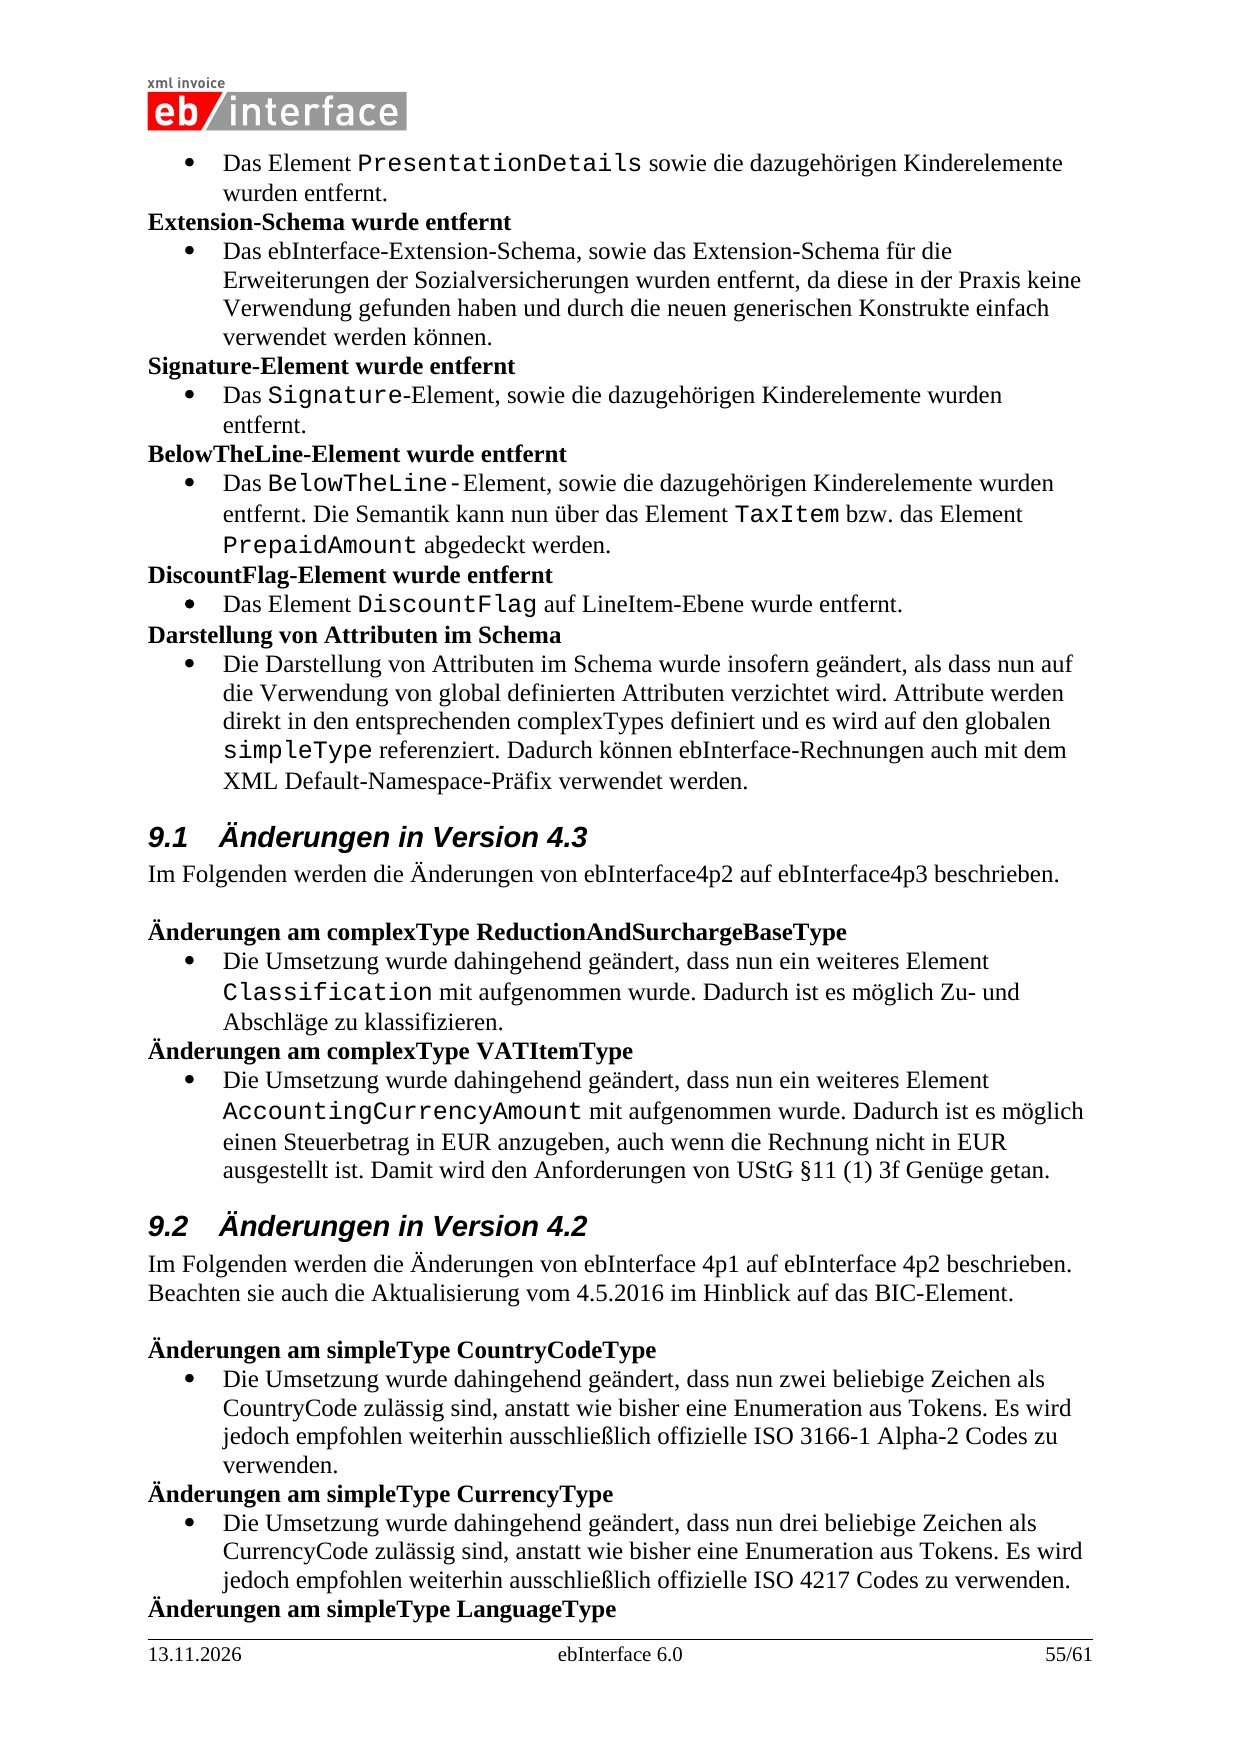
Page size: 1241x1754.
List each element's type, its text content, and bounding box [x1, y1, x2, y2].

text Änderungen am complexType ReductionAndSurchargeBaseType [148, 917, 1093, 946]
text Signature-Element wurde entfernt [148, 351, 1093, 380]
list Das ebInterface-Extension-Schema, sowie das Extension-Schema für die Erweiterungen der Sozialversicherungen wurden entfernt, da diese in der Praxis keine Verwendung gefunden haben und durch die neuen generischen Konstrukte einfach verwendet werden können. [185, 236, 1093, 351]
list Das BelowTheLine-Element, sowie die dazugehörigen Kinderelemente wurden entfernt. Die Semantik kann nun über das Element TaxItem bzw. das Element PrepaidAmount abgedeckt werden. [185, 468, 1093, 561]
text Extension-Schema wurde entfernt [148, 207, 1093, 236]
text Änderungen am simpleType LanguageType [148, 1594, 1093, 1623]
text Änderungen am complexType VATItemType [148, 1036, 1093, 1065]
list Die Umsetzung wurde dahingehend geändert, dass nun ein weiteres Element Classification mit aufgenommen wurde. Dadurch ist es möglich Zu- und Abschläge zu klassifizieren. [185, 946, 1093, 1036]
text BelowTheLine-Element wurde entfernt [148, 439, 1093, 468]
text Im Folgenden werden die Änderungen von ebInterface4p2 auf ebInterface4p3 beschrieben. [148, 859, 1093, 888]
list Die Umsetzung wurde dahingehend geändert, dass nun drei beliebige Zeichen als CurrencyCode zulässig sind, anstatt wie bisher eine Enumeration aus Tokens. Es wird jedoch empfohlen weiterhin ausschließlich offizielle ISO 4217 Codes zu verwenden. [185, 1508, 1093, 1594]
text Darstellung von Attributen im Schema [148, 620, 1093, 649]
text DiscountFlag-Element wurde entfernt [148, 561, 1093, 589]
subtitle Änderungen in Version 4.3 [148, 820, 1093, 853]
picture [147, 73, 407, 134]
list Die Umsetzung wurde dahingehend geändert, dass nun ein weiteres Element AccountingCurrencyAmount mit aufgenommen wurde. Dadurch ist es möglich einen Steuerbetrag in EUR anzugeben, auch wenn die Rechnung nicht in EUR ausgestellt ist. Damit wird den Anforderungen von UStG §11 (1) 3f Genüge getan. [185, 1065, 1093, 1184]
list Das Element PresentationDetails sowie die dazugehörigen Kinderelemente wurden entfernt. [185, 148, 1093, 207]
subtitle Änderungen in Version 4.2 [148, 1209, 1093, 1243]
list Die Darstellung von Attributen im Schema wurde insofern geändert, als dass nun auf die Verwendung von global definierten Attributen verzichtet wird. Attribute werden direkt in den entsprechenden complexTypes definiert und es wird auf den globalen simpleType referenziert. Dadurch können ebInterface-Rechnungen auch mit dem XML Default-Namespace-Präfix verwendet werden. [185, 649, 1093, 795]
text Im Folgenden werden die Änderungen von ebInterface 4p1 auf ebInterface 4p2 beschrieben. Beachten sie auch die Aktualisierung vom 4.5.2016 im Hinblick auf das BIC-Element. [148, 1249, 1093, 1306]
list Das Signature-Element, sowie die dazugehörigen Kinderelemente wurden entfernt. [185, 380, 1093, 439]
list Das Element DiscountFlag auf LineItem-Ebene wurde entfernt. [185, 589, 1093, 620]
text Änderungen am simpleType CountryCodeType [148, 1335, 1093, 1364]
list Die Umsetzung wurde dahingehend geändert, dass nun zwei beliebige Zeichen als CountryCode zulässig sind, anstatt wie bisher eine Enumeration aus Tokens. Es wird jedoch empfohlen weiterhin ausschließlich offizielle ISO 3166-1 Alpha-2 Codes zu verwenden. [185, 1364, 1093, 1479]
text Änderungen am simpleType CurrencyType [148, 1479, 1093, 1508]
